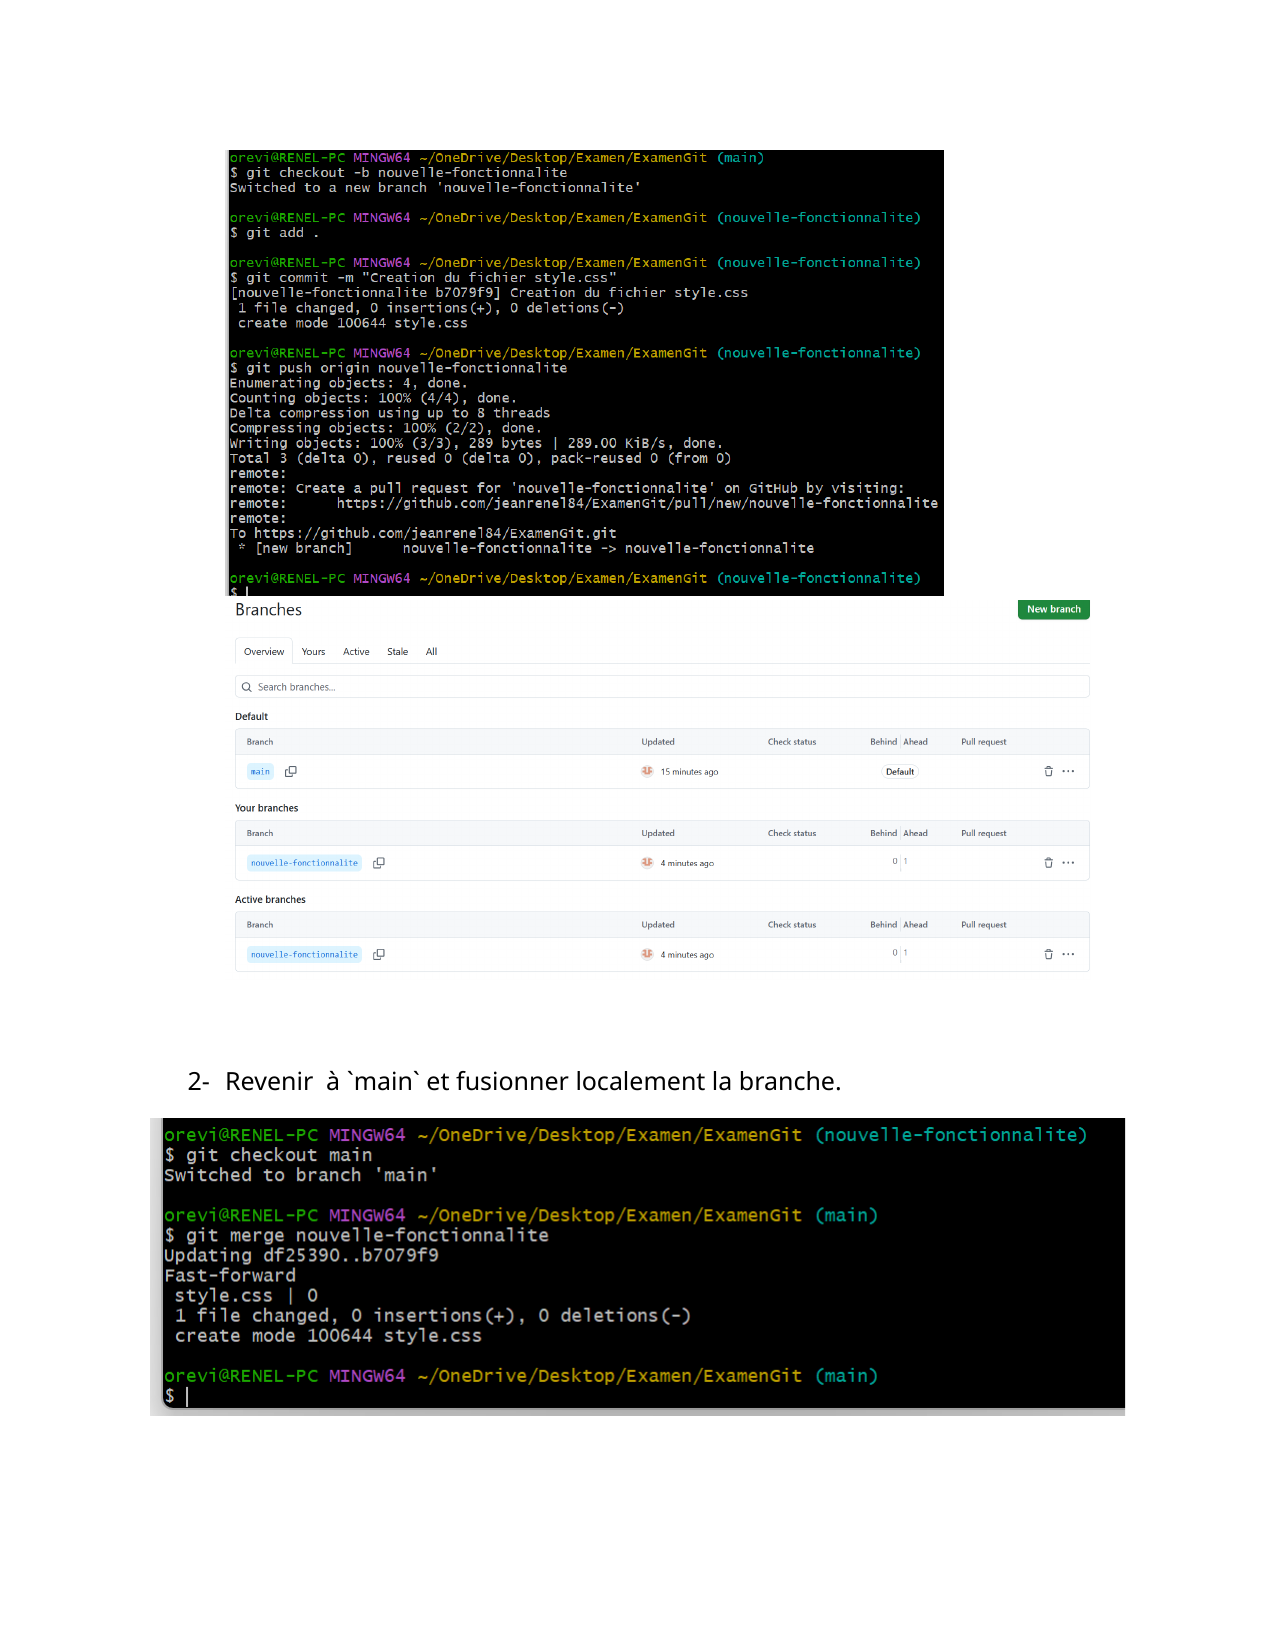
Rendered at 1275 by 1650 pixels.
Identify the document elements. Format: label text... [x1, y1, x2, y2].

picture [225, 600, 1091, 980]
picture [225, 150, 944, 596]
picture [150, 1118, 1125, 1416]
list Revenir à `main` et fusionner localement la branche. [187, 1063, 1125, 1097]
